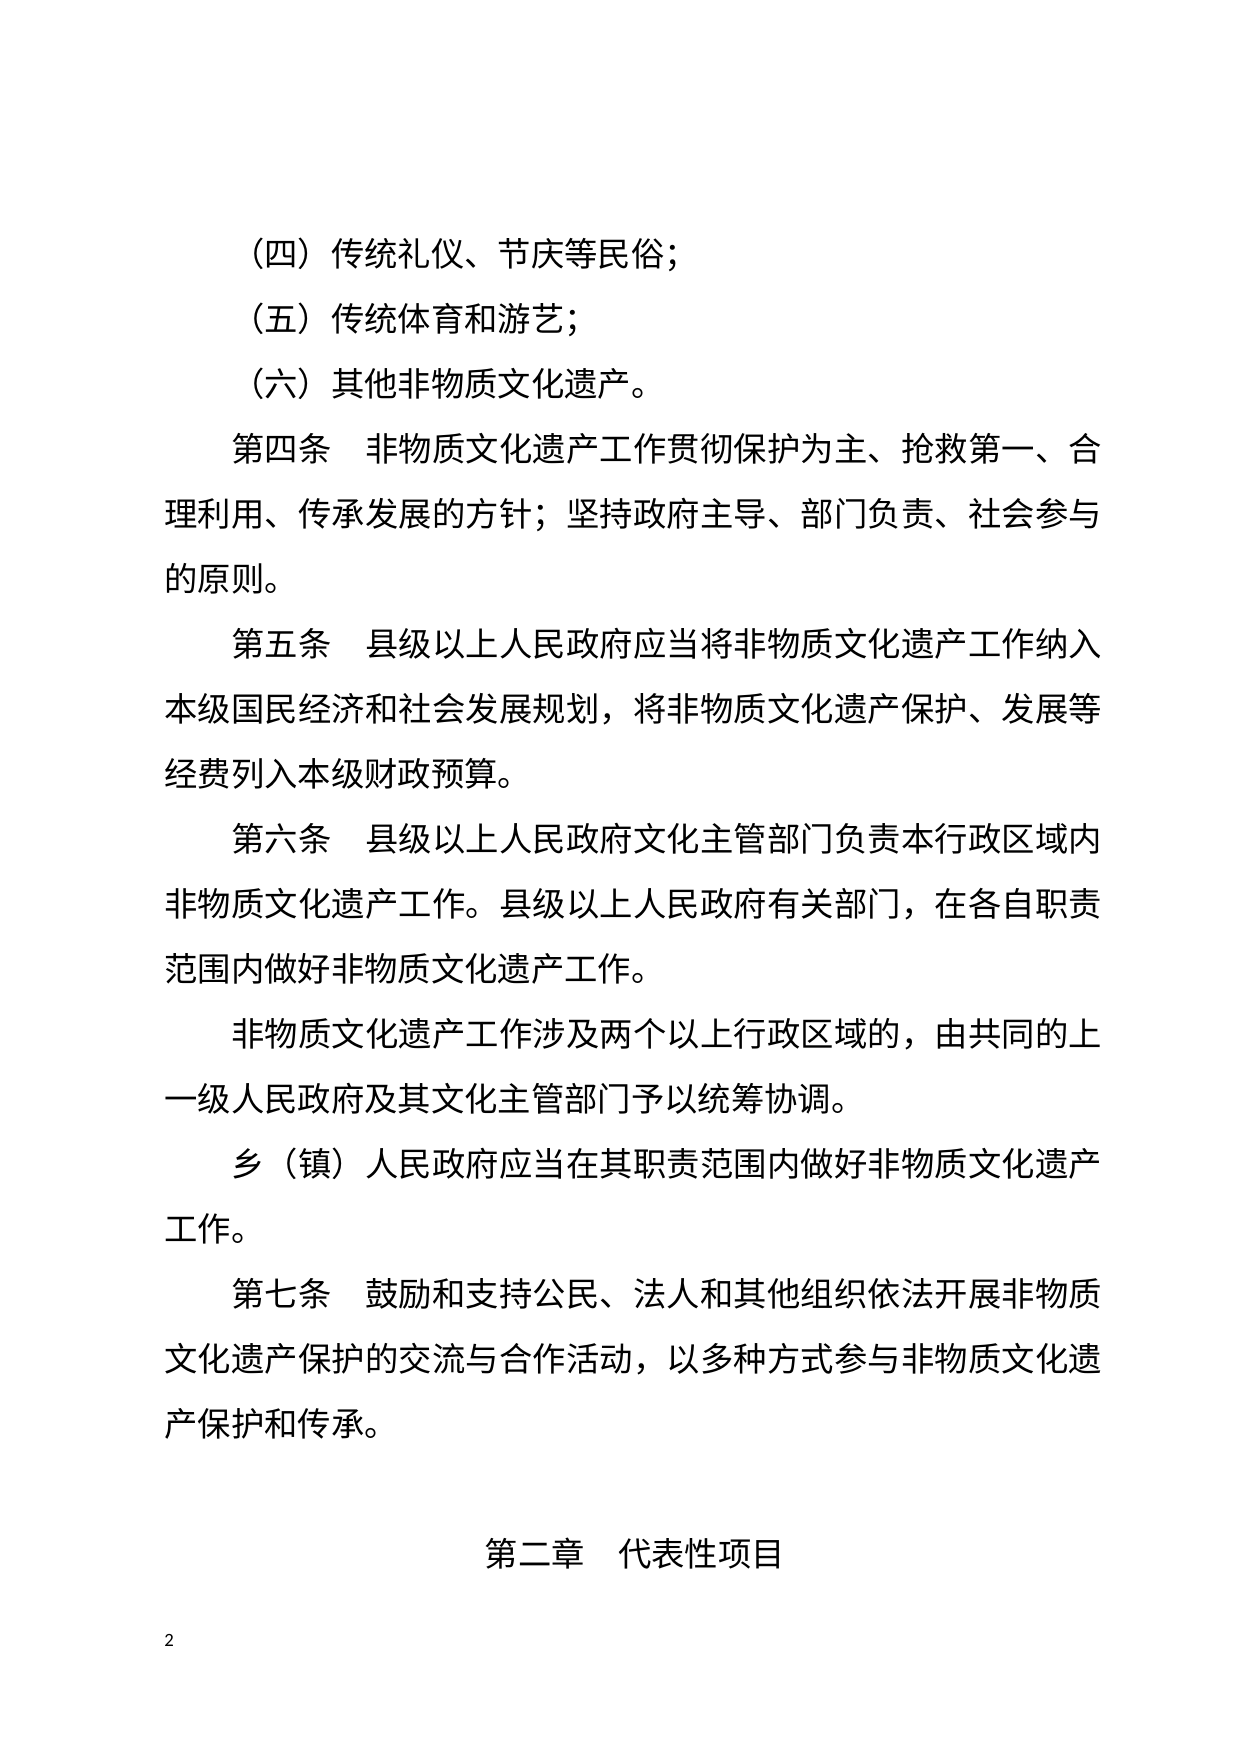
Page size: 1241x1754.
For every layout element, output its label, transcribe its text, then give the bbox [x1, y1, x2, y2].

text 第五条 县级以上人民政府应当将非物质文化遗产工作纳入本级国民经济和社会发展规划，将非物质文化遗产保护、发展等经费列入本级财政预算。 [164, 609, 1105, 804]
text （五）传统体育和游艺； [164, 284, 1105, 349]
text 第四条 非物质文化遗产工作贯彻保护为主、抢救第一、合理利用、传承发展的方针；坚持政府主导、部门负责、社会参与的原则。 [164, 414, 1105, 609]
text 第七条 鼓励和支持公民、法人和其他组织依法开展非物质文化遗产保护的交流与合作活动，以多种方式参与非物质文化遗产保护和传承。 [164, 1259, 1105, 1454]
text 乡（镇）人民政府应当在其职责范围内做好非物质文化遗产工作。 [164, 1129, 1105, 1259]
text 非物质文化遗产工作涉及两个以上行政区域的，由共同的上一级人民政府及其文化主管部门予以统筹协调。 [164, 999, 1105, 1129]
text （四）传统礼仪、节庆等民俗； [164, 219, 1105, 284]
text 第六条 县级以上人民政府文化主管部门负责本行政区域内非物质文化遗产工作。县级以上人民政府有关部门，在各自职责范围内做好非物质文化遗产工作。 [164, 804, 1105, 999]
list 第二章 代表性项目 [164, 1519, 1105, 1584]
text （六）其他非物质文化遗产。 [164, 349, 1105, 414]
